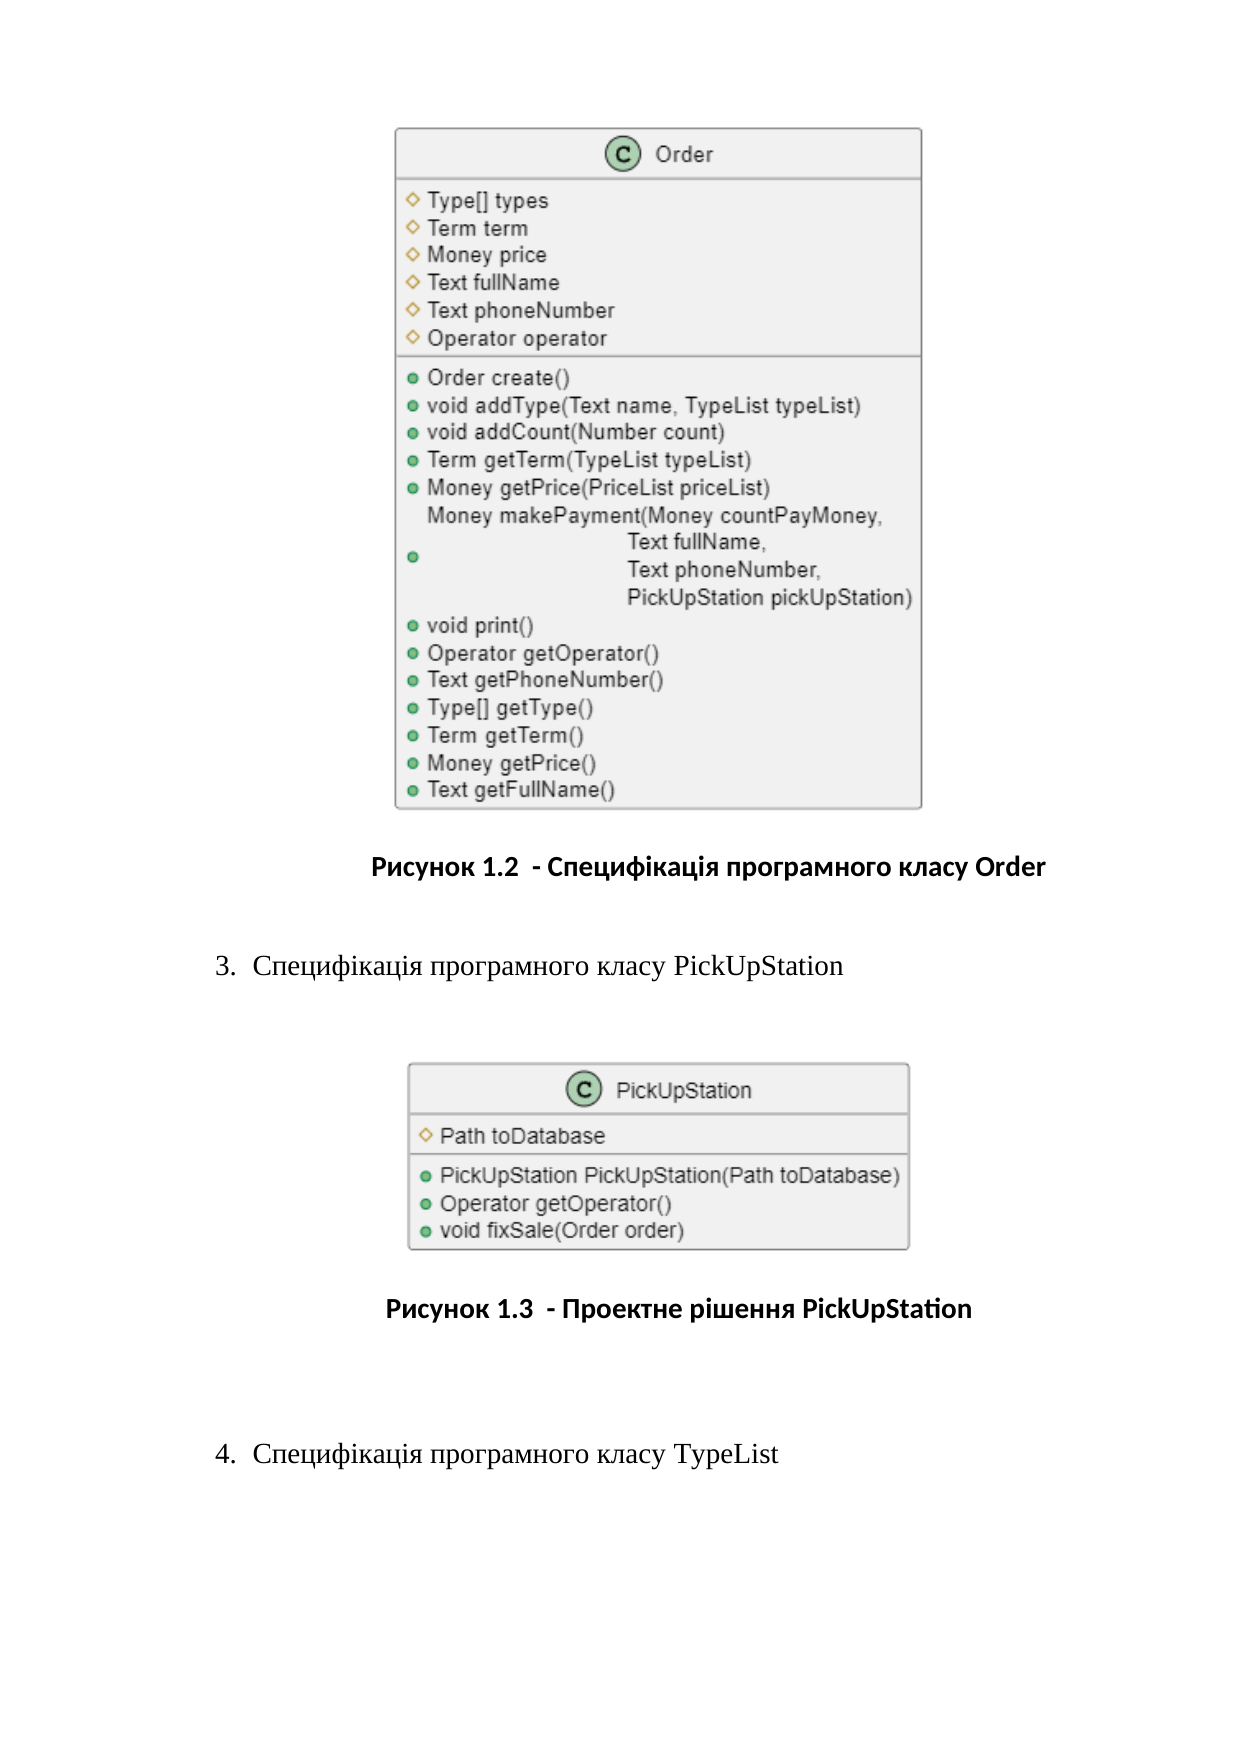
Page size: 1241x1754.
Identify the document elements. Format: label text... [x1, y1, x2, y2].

picture [398, 1053, 930, 1271]
list Специфікація програмного класу TypeList [215, 1436, 1152, 1469]
picture [385, 118, 944, 830]
list Специфікація програмного класу PickUpStation [215, 948, 1152, 981]
text Рисунок 1.2 - Специфікація програмного класу Order [177, 848, 1181, 884]
text Рисунок 1.3 - Проектне рішення PickUpStation [177, 1290, 1181, 1326]
